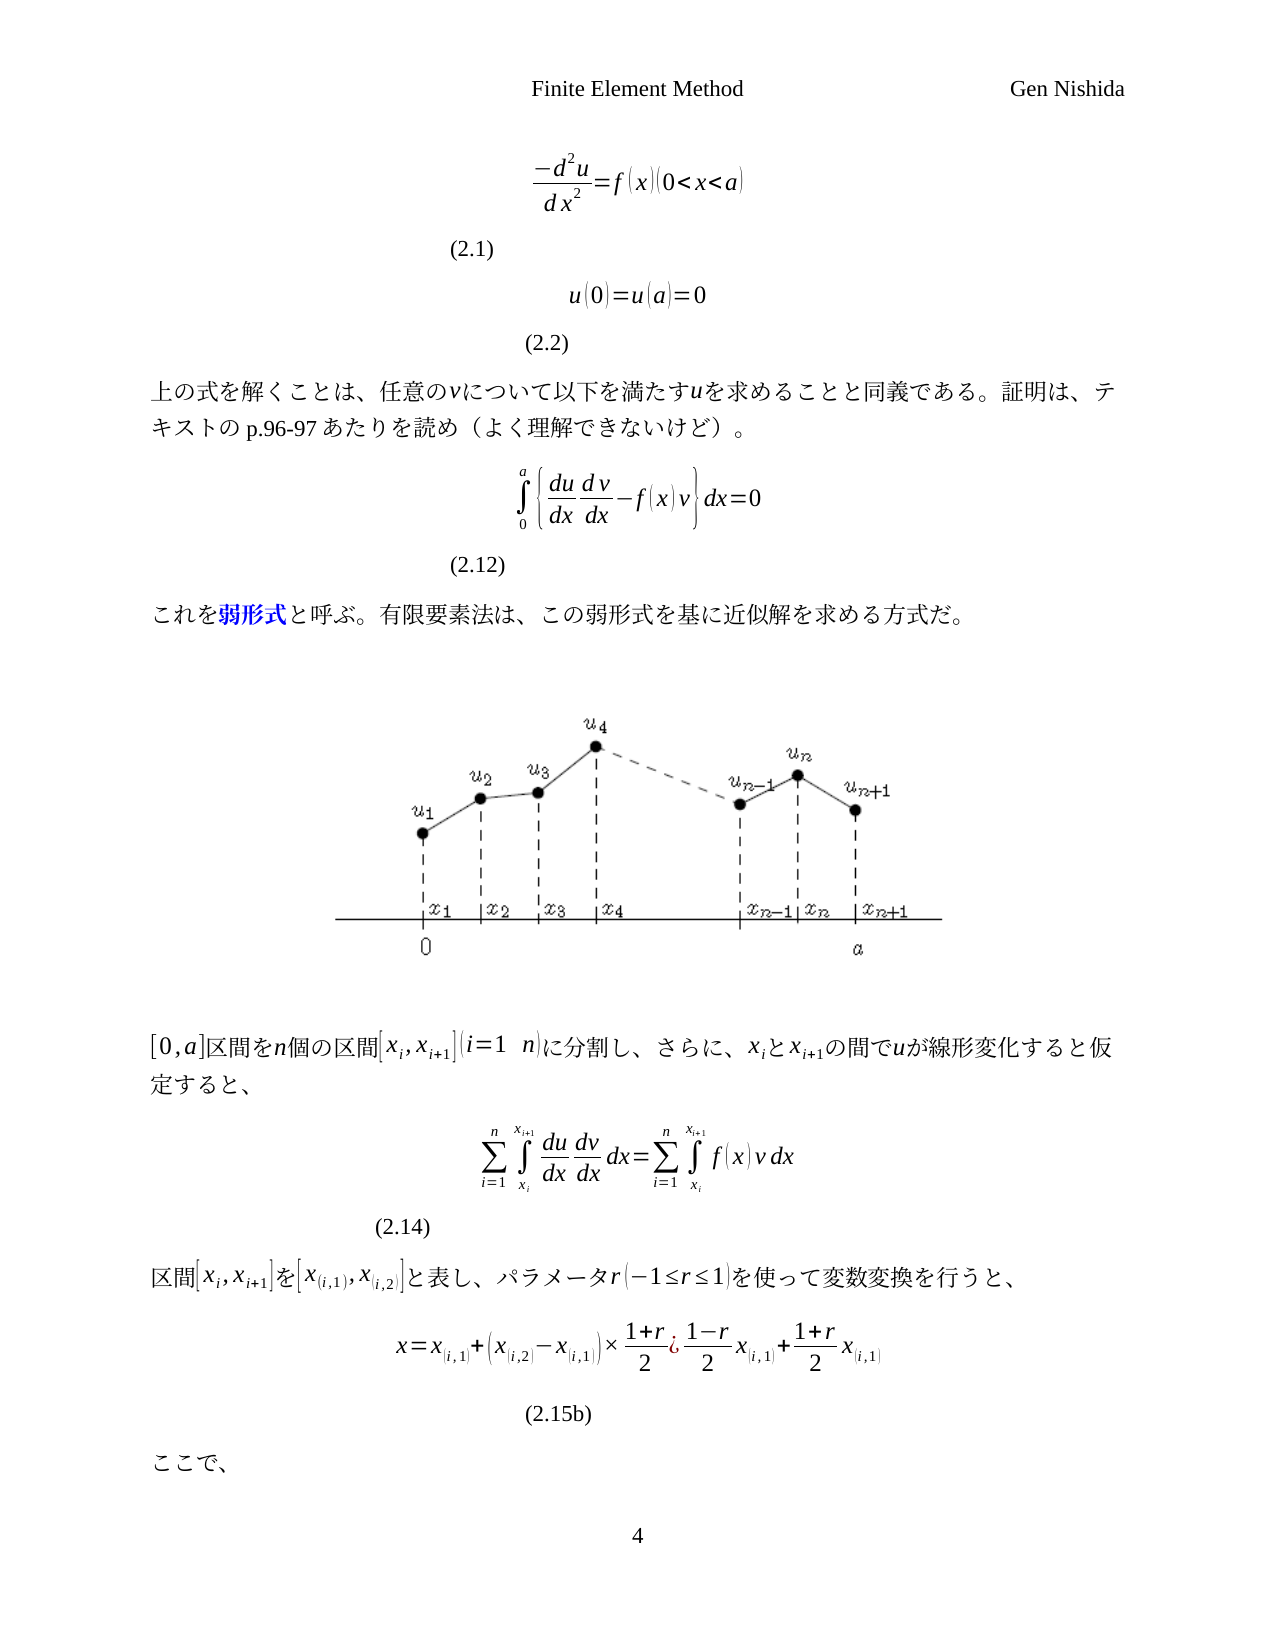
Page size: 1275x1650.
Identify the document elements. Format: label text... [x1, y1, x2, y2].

text 上の式を解くことは、任意のについて以下を満たすを求めることと同義である。証明は、テキストのp.96-97あたりを読め（よく理解できないけど）。 [150, 374, 1125, 443]
text 区間をと表し、パラメータを使って変数変換を行うと、 [150, 1258, 1125, 1294]
text (2.14) [150, 1213, 1125, 1239]
picture [322, 693, 953, 966]
text 区間を個の区間に分割し、さらに、との間でが線形変化すると仮定すると、 [150, 1029, 1125, 1100]
text (2.15b) [150, 1399, 1125, 1426]
text (2.2) [150, 329, 1125, 356]
text (2.12) [150, 552, 1125, 578]
text これを弱形式と呼ぶ。有限要素法は、この弱形式を基に近似解を求める方式だ。 [150, 597, 1125, 629]
text (2.1) [150, 235, 1125, 261]
text ここで、 [150, 1445, 1125, 1478]
